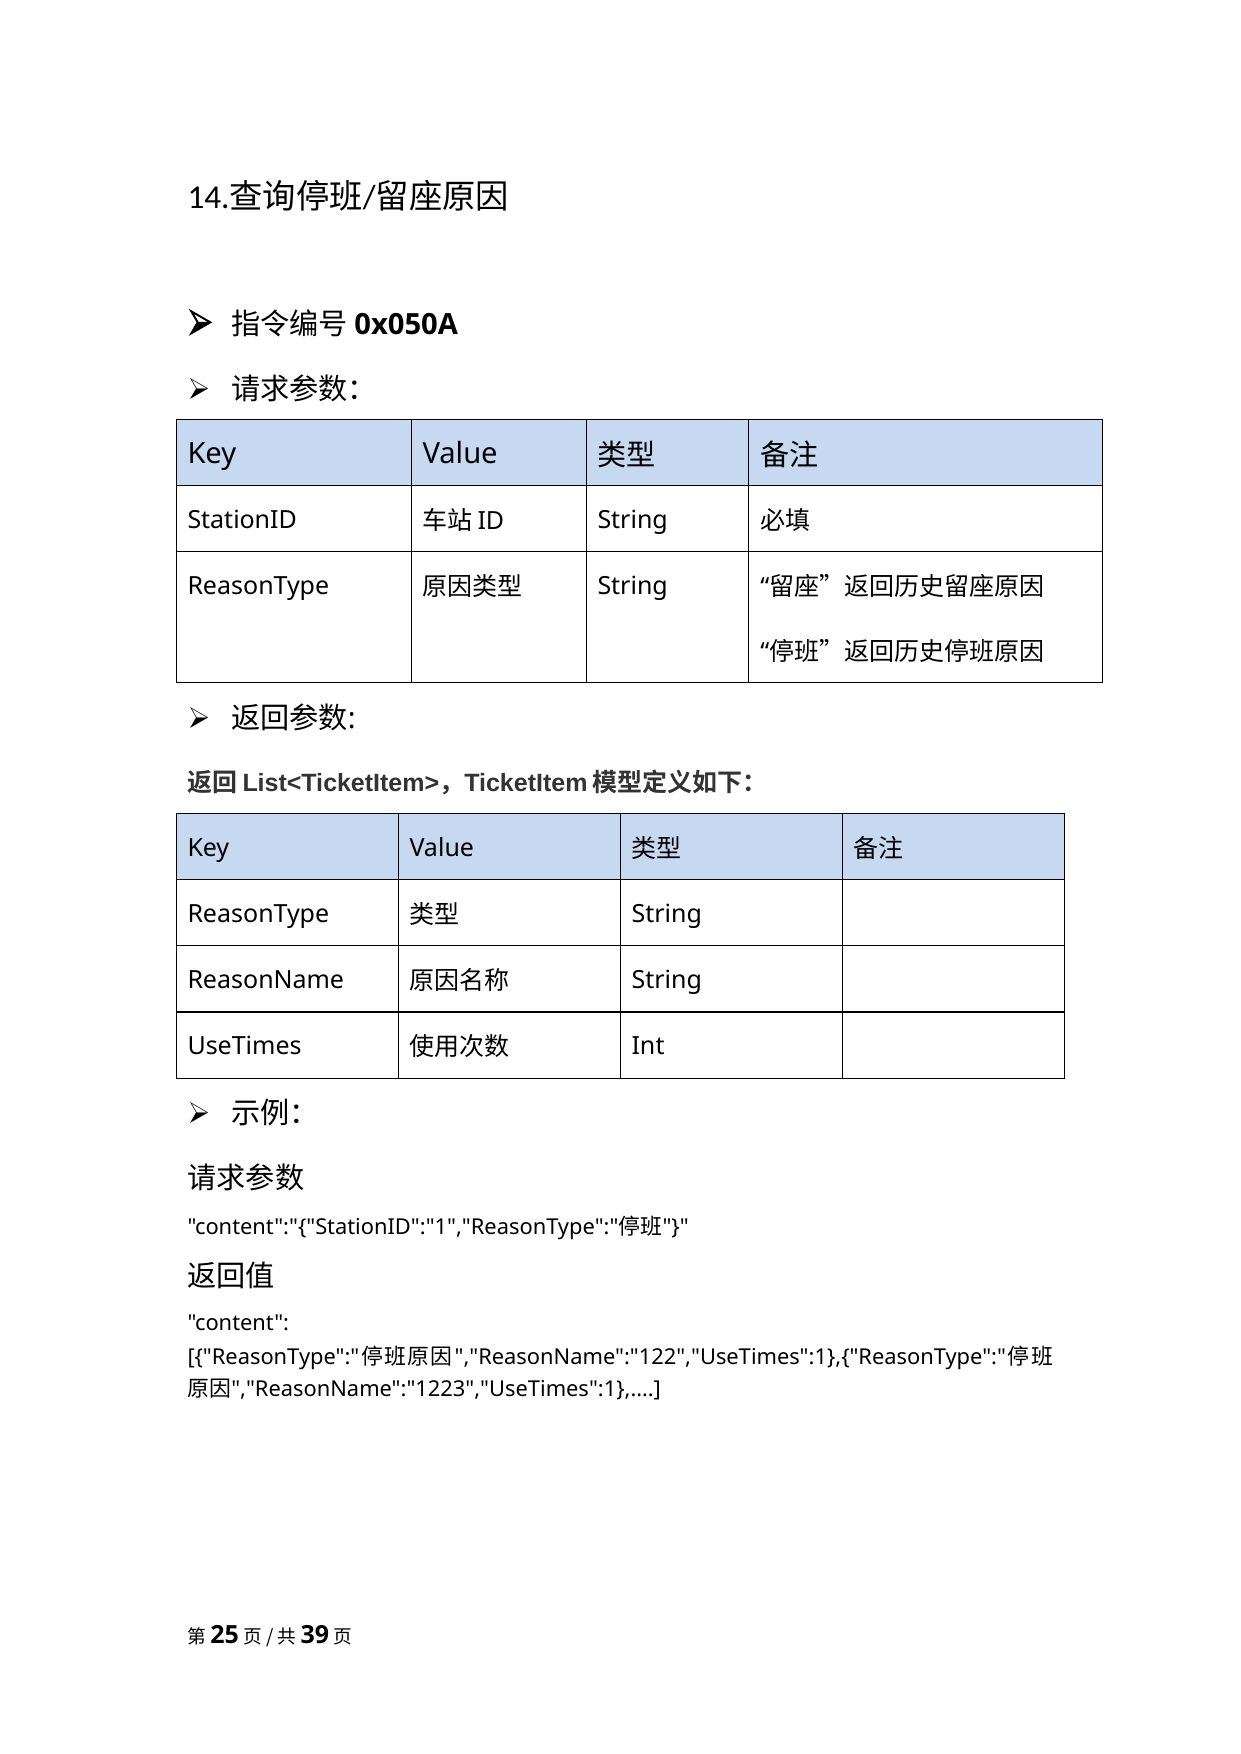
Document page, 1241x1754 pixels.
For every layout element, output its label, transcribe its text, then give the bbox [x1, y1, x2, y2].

table_header Value [412, 420, 586, 485]
table_cell UseTimes [177, 1013, 398, 1077]
table_cell ReasonType [177, 880, 398, 945]
table_cell “留座”返回历史留座原因 “停班”返回历史停班原因 [749, 552, 1102, 682]
table_cell 原因名称 [399, 946, 620, 1011]
table_cell String [621, 946, 842, 1011]
table_header 类型 [587, 420, 748, 485]
text [{"ReasonType":"停班原因","ReasonName":"122","UseTimes":1},{"ReasonType":"停班原因","ReasonName":"1223","UseTimes":1},….] [187, 1338, 1053, 1403]
table_header Key [177, 420, 411, 485]
text "content":"{"StationID":"1","ReasonType":"停班"}" [187, 1208, 1053, 1241]
table_cell StationID [177, 486, 411, 551]
text "content": [187, 1306, 1053, 1338]
table_cell [843, 880, 1064, 945]
table_cell 必填 [749, 486, 1102, 551]
table_cell ReasonType [177, 552, 411, 682]
table_header 备注 [843, 814, 1064, 879]
table_cell [843, 946, 1064, 1011]
list 指令编号 0x050A [187, 289, 1053, 354]
list 请求参数： [187, 354, 1053, 419]
table_cell 车站ID [412, 486, 586, 551]
table_cell String [587, 486, 748, 551]
table_cell 原因类型 [412, 552, 586, 682]
table_header 类型 [621, 814, 842, 879]
table_cell String [621, 880, 842, 945]
table_header 备注 [749, 420, 1102, 485]
table_cell ReasonName [177, 946, 398, 1011]
text 返回List<TicketItem>，TicketItem模型定义如下： [187, 748, 1053, 813]
subtitle 14.查询停班/留座原因 [187, 162, 1053, 227]
table_cell String [587, 552, 748, 682]
text 返回值 [187, 1241, 1053, 1306]
table_cell 使用次数 [399, 1013, 620, 1077]
text 请求参数 [187, 1143, 1053, 1208]
table_header Key [177, 814, 398, 879]
table_header Value [399, 814, 620, 879]
table_cell 类型 [399, 880, 620, 945]
table_cell [843, 1013, 1064, 1077]
table_cell Int [621, 1013, 842, 1077]
list 示例： [187, 1079, 1053, 1143]
list 返回参数: [187, 683, 1053, 748]
